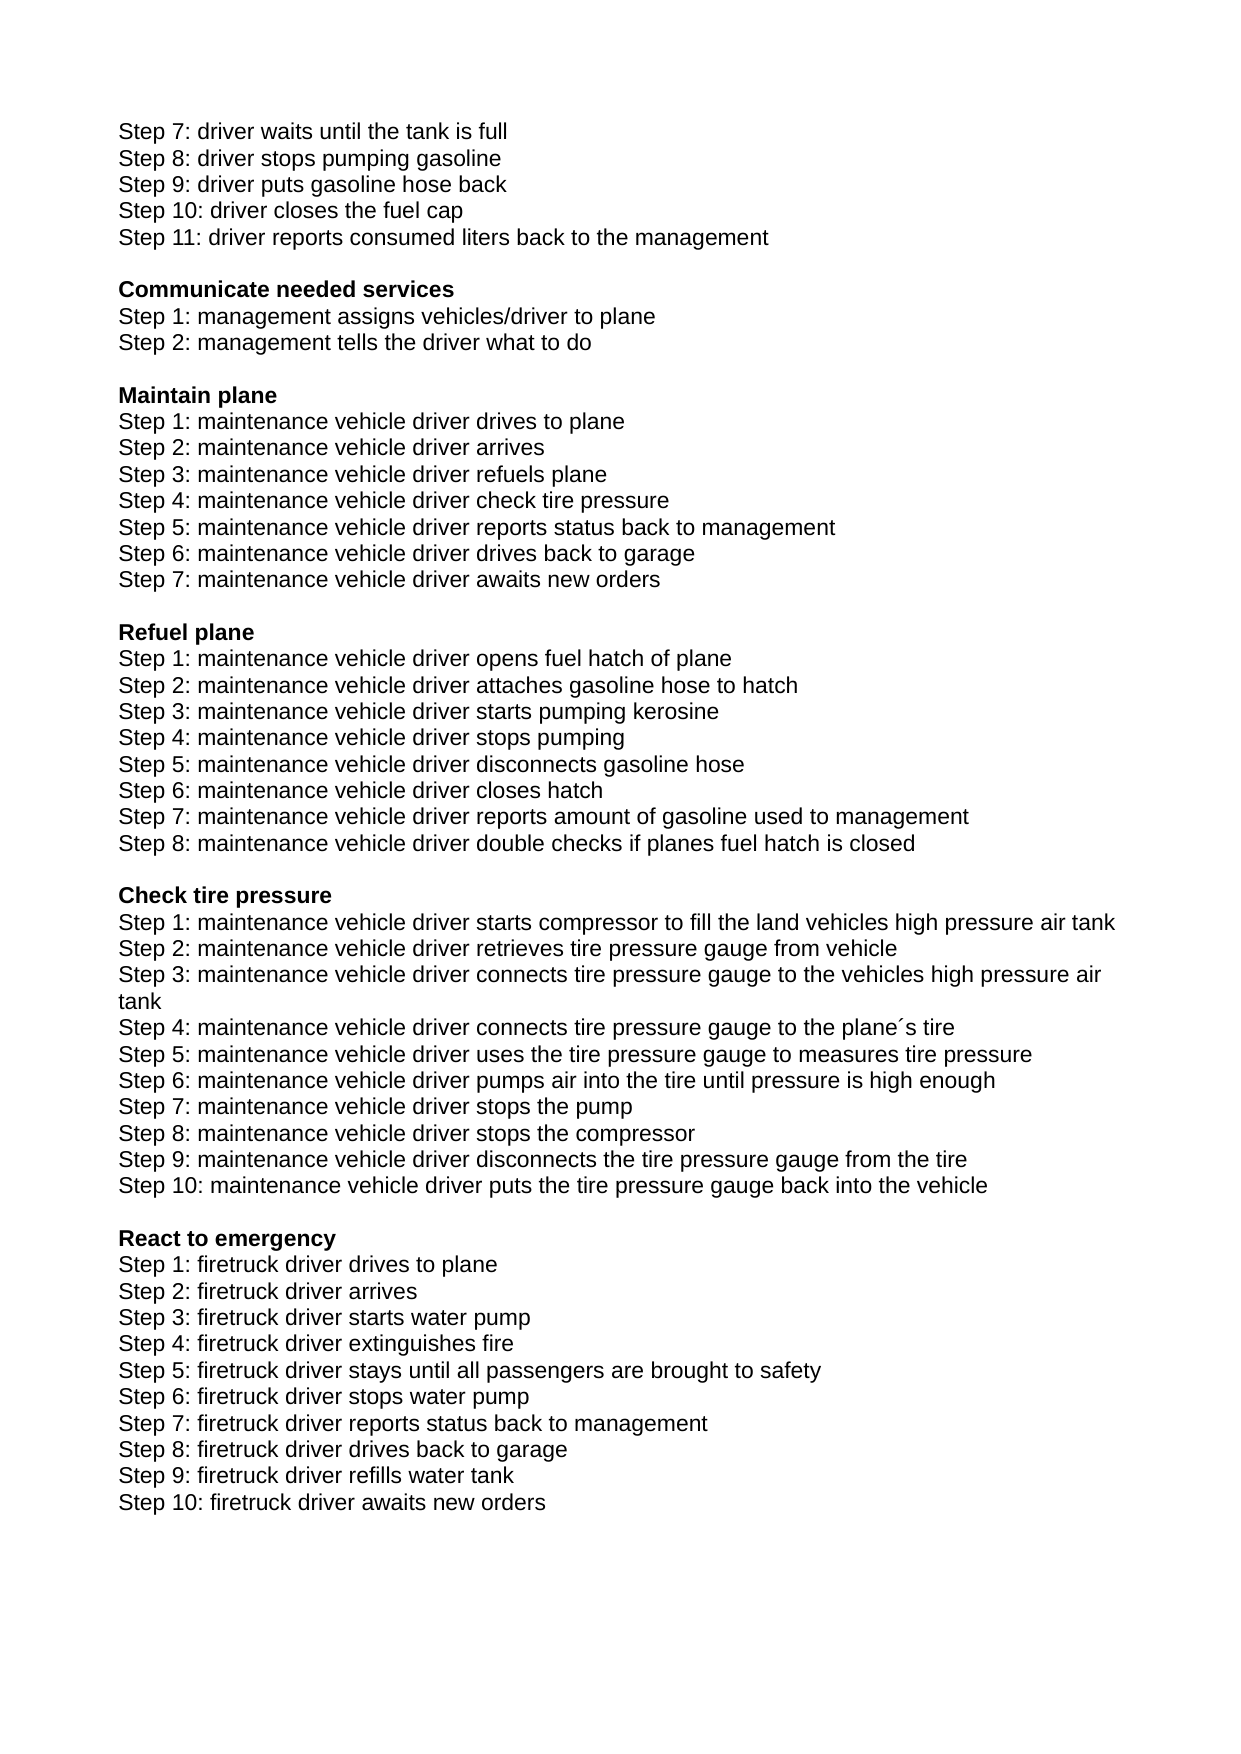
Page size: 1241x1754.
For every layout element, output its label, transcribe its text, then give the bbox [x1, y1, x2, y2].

text Step 10: driver closes the fuel cap [118, 197, 1122, 223]
text Step 6: maintenance vehicle driver drives back to garage [118, 540, 1122, 566]
text Step 7: firetruck driver reports status back to management [118, 1409, 1122, 1436]
text Step 2: maintenance vehicle driver attaches gasoline hose to hatch [118, 672, 1122, 698]
text Step 1: management assigns vehicles/driver to plane [118, 303, 1122, 329]
text Step 7: maintenance vehicle driver stops the pump [118, 1093, 1122, 1119]
text Step 4: maintenance vehicle driver stops pumping [118, 724, 1122, 751]
text Step 1: maintenance vehicle driver drives to plane [118, 408, 1122, 434]
text Step 9: maintenance vehicle driver disconnects the tire pressure gauge from the tire [118, 1146, 1122, 1172]
text Step 5: firetruck driver stays until all passengers are brought to safety [118, 1357, 1122, 1383]
text React to emergency [118, 1225, 1122, 1251]
text Step 3: maintenance vehicle driver starts pumping kerosine [118, 698, 1122, 724]
text Step 5: maintenance vehicle driver reports status back to management [118, 513, 1122, 540]
text Step 5: maintenance vehicle driver disconnects gasoline hose [118, 751, 1122, 777]
text Step 7: driver waits until the tank is full [118, 118, 1122, 144]
text Step 2: firetruck driver arrives [118, 1278, 1122, 1304]
text Step 1: firetruck driver drives to plane [118, 1251, 1122, 1278]
text Step 6: firetruck driver stops water pump [118, 1383, 1122, 1409]
text Step 2: maintenance vehicle driver retrieves tire pressure gauge from vehicle [118, 935, 1122, 961]
text Step 4: maintenance vehicle driver check tire pressure [118, 487, 1122, 513]
text Step 8: firetruck driver drives back to garage [118, 1436, 1122, 1462]
text Step 3: maintenance vehicle driver connects tire pressure gauge to the vehicles high pressure air tank [118, 961, 1122, 1014]
text Step 7: maintenance vehicle driver reports amount of gasoline used to management [118, 803, 1122, 830]
text Step 10: maintenance vehicle driver puts the tire pressure gauge back into the vehicle [118, 1172, 1122, 1199]
text Maintain plane [118, 382, 1122, 408]
text Step 9: driver puts gasoline hose back [118, 171, 1122, 197]
text Step 8: maintenance vehicle driver double checks if planes fuel hatch is closed [118, 830, 1122, 856]
text Step 9: firetruck driver refills water tank [118, 1462, 1122, 1488]
text Check tire pressure [118, 882, 1122, 909]
text Step 5: maintenance vehicle driver uses the tire pressure gauge to measures tire pressure [118, 1041, 1122, 1067]
text Step 4: maintenance vehicle driver connects tire pressure gauge to the plane´s tire [118, 1014, 1122, 1041]
text Step 2: management tells the driver what to do [118, 329, 1122, 355]
text Step 11: driver reports consumed liters back to the management [118, 223, 1122, 250]
text Communicate needed services [118, 276, 1122, 303]
text Step 4: firetruck driver extinguishes fire [118, 1330, 1122, 1357]
text Step 10: firetruck driver awaits new orders [118, 1488, 1122, 1515]
text Step 1: maintenance vehicle driver starts compressor to fill the land vehicles high pressure air tank [118, 909, 1122, 935]
text Step 1: maintenance vehicle driver opens fuel hatch of plane [118, 645, 1122, 672]
text Step 2: maintenance vehicle driver arrives [118, 434, 1122, 461]
text Step 7: maintenance vehicle driver awaits new orders [118, 566, 1122, 592]
text Refuel plane [118, 619, 1122, 645]
text Step 8: maintenance vehicle driver stops the compressor [118, 1119, 1122, 1146]
text Step 8: driver stops pumping gasoline [118, 144, 1122, 171]
text Step 3: maintenance vehicle driver refuels plane [118, 461, 1122, 487]
text Step 3: firetruck driver starts water pump [118, 1304, 1122, 1330]
text Step 6: maintenance vehicle driver closes hatch [118, 777, 1122, 803]
text Step 6: maintenance vehicle driver pumps air into the tire until pressure is high enough [118, 1067, 1122, 1093]
